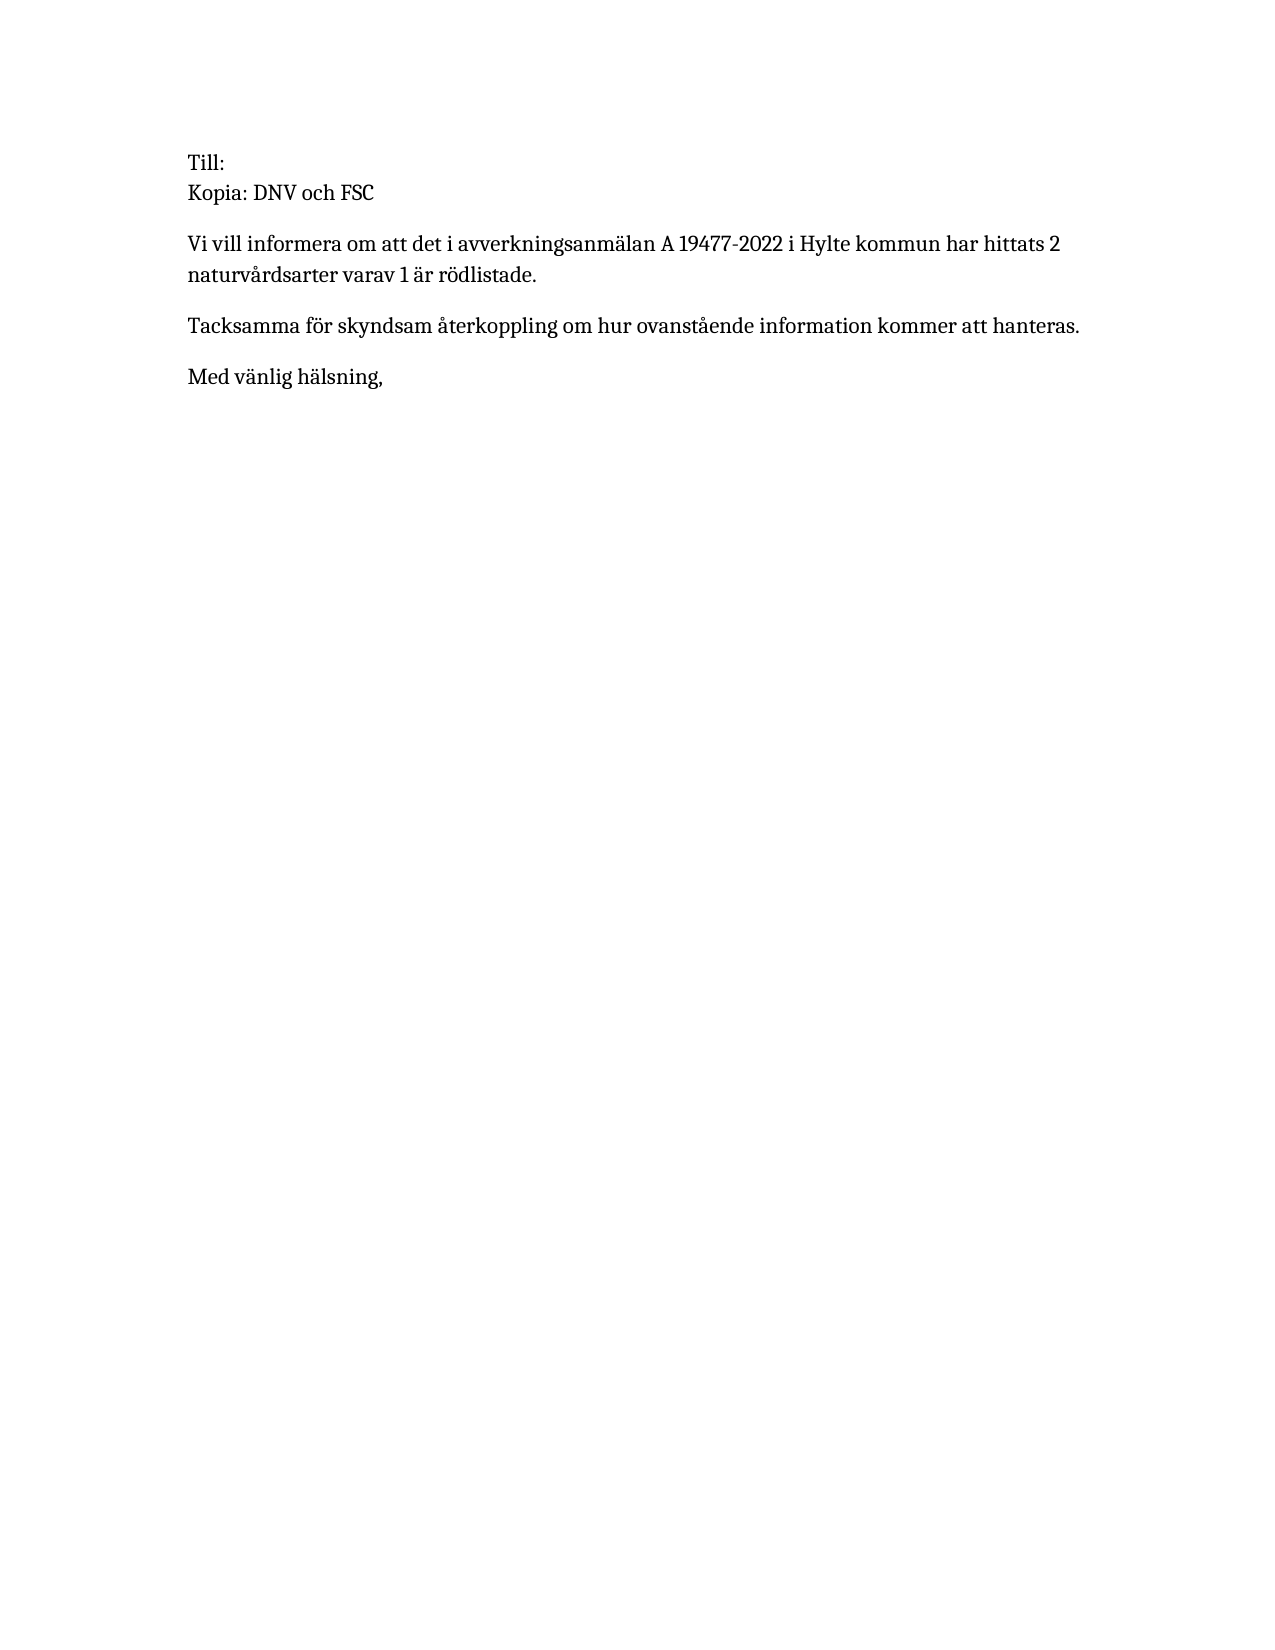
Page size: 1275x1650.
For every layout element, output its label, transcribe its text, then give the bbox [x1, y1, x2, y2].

text Tacksamma för skyndsam återkoppling om hur ovanstående information kommer att hanteras. [187, 312, 1087, 339]
text Med vänlig hälsning, [187, 363, 1087, 420]
text Till: Kopia: DNV och FSC [187, 150, 1087, 207]
text Vi vill informera om att det i avverkningsanmälan A 19477-2022 i Hylte kommun har hittats 2 naturvårdsarter varav 1 är rödlistade. [187, 231, 1087, 288]
